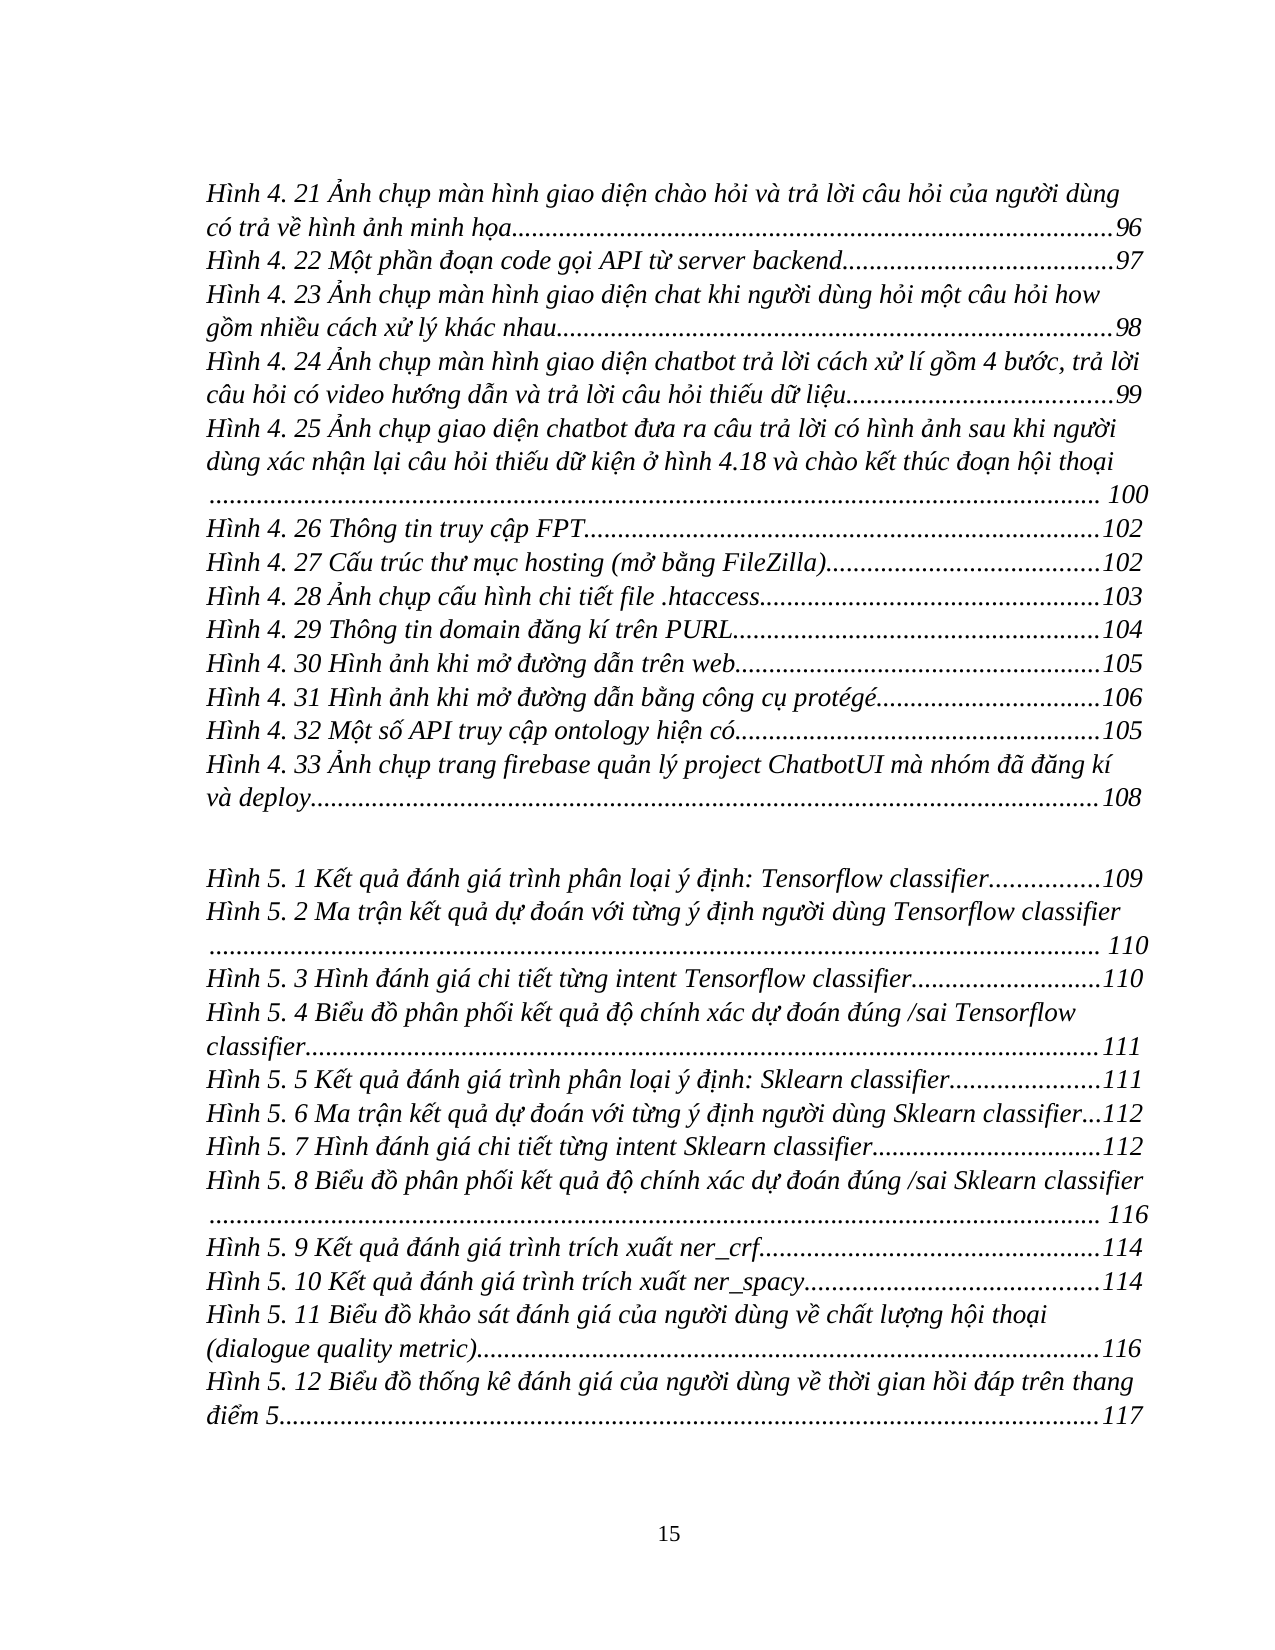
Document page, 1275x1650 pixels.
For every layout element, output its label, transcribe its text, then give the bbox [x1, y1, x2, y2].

text Hình 5. 5 Kết quả đánh giá trình phân loại ý định: Sklearn classifier 111 [206, 1063, 1256, 1094]
text Hình 5. 10 Kết quả đánh giá trình trích xuất ner_spacy 114 [206, 1265, 1256, 1296]
text Hình 4. 26 Thông tin truy cập FPT 102 [206, 512, 1256, 544]
text Hình 4. 27 Cấu trúc thư mục hosting (mở bằng FileZilla) 102 [206, 546, 1256, 577]
text .................................................................................................................................... 100 [209, 479, 1256, 510]
text Hình 4. 24 Ảnh chụp màn hình giao diện chatbot trả lời cách xử lí gồm 4 bước, trả lời câu hỏi có video hướng dẫn và trả lời câu hỏi thiếu dữ liệu. 99 [206, 345, 1143, 409]
text Hình 5. 1 Kết quả đánh giá trình phân loại ý định: Tensorflow classifier 109 [206, 862, 1256, 893]
text Hình 5. 7 Hình đánh giá chi tiết từng intent Sklearn classifier 112 [206, 1130, 1256, 1162]
text Hình 4. 22 Một phần đoạn code gọi API từ server backend 97 [206, 244, 1256, 275]
text Hình 5. 9 Kết quả đánh giá trình trích xuất ner_crf 114 [206, 1231, 1256, 1262]
text Hình 4. 32 Một số API truy cập ontology hiện có 105 [206, 714, 1256, 745]
text .................................................................................................................................... 116 [209, 1198, 1256, 1229]
text Hình 4. 33 Ảnh chụp trang firebase quản lý project ChatbotUI mà nhóm đã đăng kí và deploy 108 [206, 748, 1143, 812]
text Hình 4. 30 Hình ảnh khi mở đường dẫn trên web 105 [206, 647, 1256, 678]
text Hình 5. 3 Hình đánh giá chi tiết từng intent Tensorflow classifier 110 [206, 962, 1256, 994]
text Hình 4. 23 Ảnh chụp màn hình giao diện chat khi người dùng hỏi một câu hỏi how gồm nhiều cách xử lý khác nhau. 98 [206, 278, 1143, 342]
text Hình 5. 11 Biểu đồ khảo sát đánh giá của người dùng về chất lượng hội thoại (dialogue quality metric) 116 [206, 1298, 1143, 1363]
text Hình 4. 21 Ảnh chụp màn hình giao diện chào hỏi và trả lời câu hỏi của người dùng có trả về hình ảnh minh họa. 96 [206, 177, 1143, 242]
text .................................................................................................................................... 110 [209, 929, 1256, 960]
text Hình 5. 6 Ma trận kết quả dự đoán với từng ý định người dùng Sklearn classifier 112 [206, 1097, 1256, 1128]
text điểm 5. 117 [206, 1399, 1256, 1430]
text Hình 5. 4 Biểu đồ phân phối kết quả độ chính xác dự đoán đúng /sai Tensorflow classifier 111 [206, 996, 1143, 1061]
text Hình 4. 28 Ảnh chụp cấu hình chi tiết file .htaccess 103 [206, 580, 1256, 611]
text Hình 5. 8 Biểu đồ phân phối kết quả độ chính xác dự đoán đúng /sai Sklearn classifier [206, 1164, 1256, 1195]
text Hình 4. 29 Thông tin domain đăng kí trên PURL 104 [206, 613, 1256, 644]
text Hình 4. 25 Ảnh chụp giao diện chatbot đưa ra câu trả lời có hình ảnh sau khi người dùng xác nhận lại câu hỏi thiếu dữ kiện ở hình 4.18 và chào kết thúc đoạn hội thoại [206, 412, 1119, 477]
text Hình 5. 2 Ma trận kết quả dự đoán với từng ý định người dùng Tensorflow classifier [206, 895, 1256, 926]
text Hình 5. 12 Biểu đồ thống kê đánh giá của người dùng về thời gian hồi đáp trên thang [206, 1366, 1256, 1397]
text Hình 4. 31 Hình ảnh khi mở đường dẫn bằng công cụ protégé 106 [206, 681, 1256, 712]
